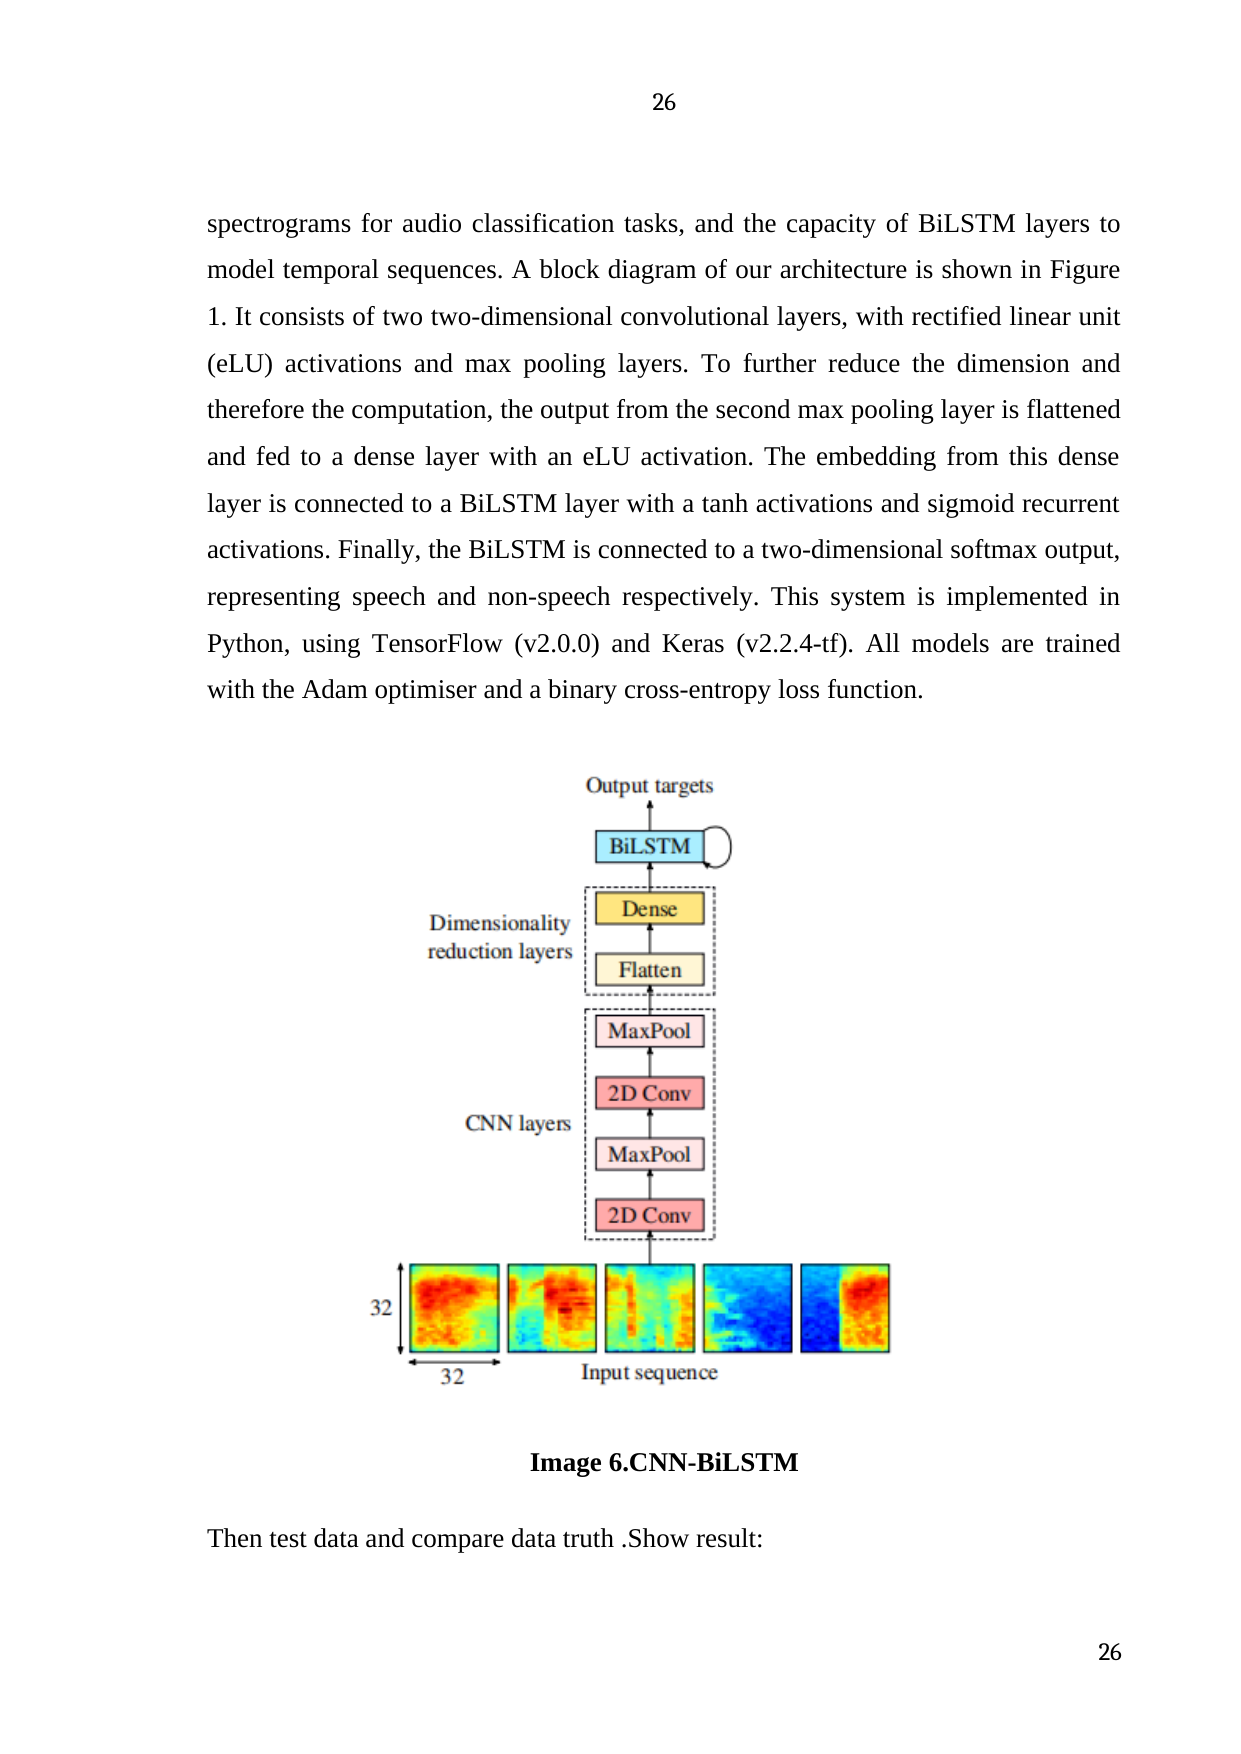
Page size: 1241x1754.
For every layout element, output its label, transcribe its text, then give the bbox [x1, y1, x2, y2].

text Then test data and compare data truth .Show result: [207, 1522, 1122, 1553]
picture [339, 749, 990, 1403]
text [207, 207, 1122, 704]
text Image 6.CNN-BiLSTM [207, 1446, 1122, 1477]
